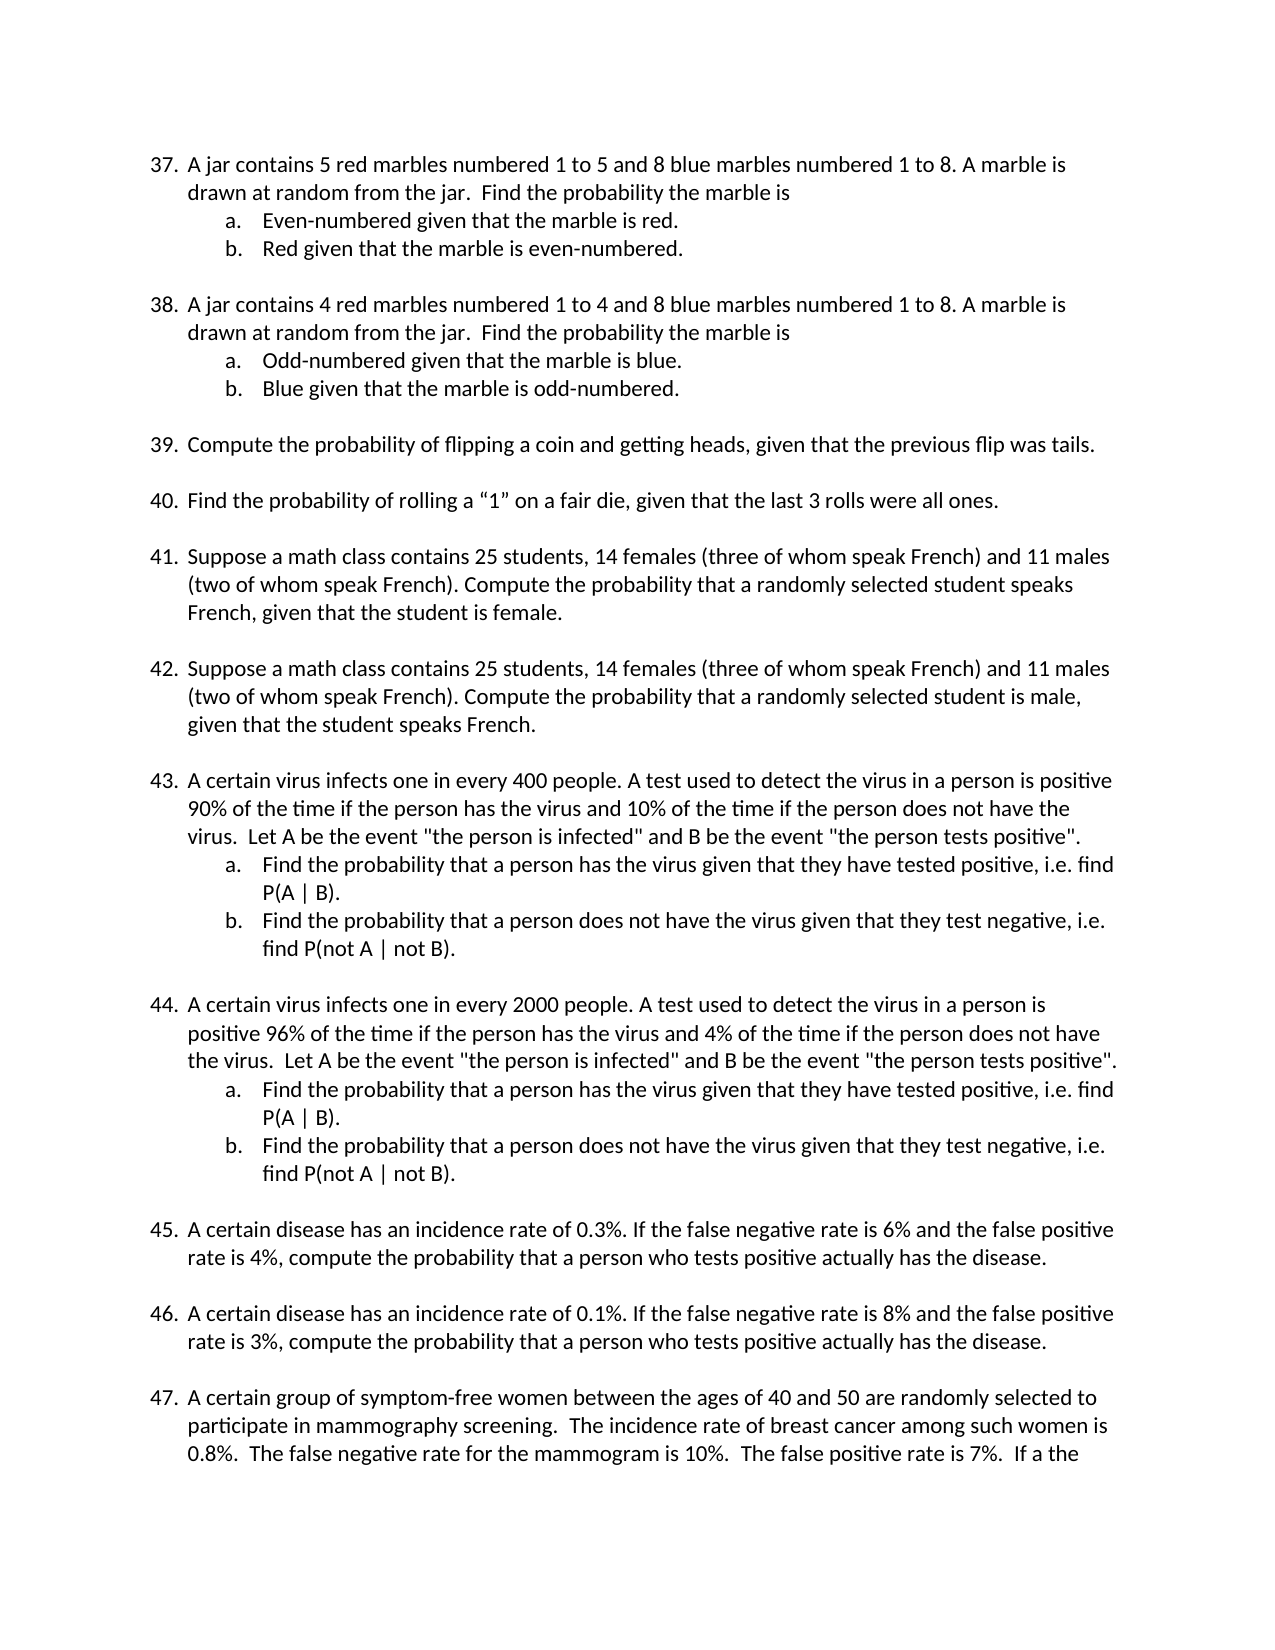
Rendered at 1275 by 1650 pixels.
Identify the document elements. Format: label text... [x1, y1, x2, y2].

list Suppose a math class contains 25 students, 14 females (three of whom speak French) and 11 males (two of whom speak French). Compute the probability that a randomly selected student speaks French, given that the student is female. [150, 542, 1125, 626]
list Find the probability of rolling a “1” on a fair die, given that the last 3 rolls were all ones. [150, 486, 1125, 514]
list Find the probability that a person does not have the virus given that they test negative, i.e. find P(not A | not B). [225, 907, 1125, 963]
list Find the probability that a person does not have the virus given that they test negative, i.e. find P(not A | not B). [225, 1131, 1125, 1187]
list A certain disease has an incidence rate of 0.3%. If the false negative rate is 6% and the false positive rate is 4%, compute the probability that a person who tests positive actually has the disease. [150, 1215, 1125, 1271]
list Blue given that the marble is odd-numbered. [225, 374, 1125, 402]
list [150, 1383, 1125, 1467]
list A jar contains 5 red marbles numbered 1 to 5 and 8 blue marbles numbered 1 to 8. A marble is drawn at random from the jar. Find the probability the marble is [150, 150, 1125, 206]
list Compute the probability of flipping a coin and getting heads, given that the previous flip was tails. [150, 430, 1125, 458]
list A certain virus infects one in every 2000 people. A test used to detect the virus in a person is positive 96% of the time if the person has the virus and 4% of the time if the person does not have the virus. Let A be the event "the person is infected" and B be the event "the person tests positive". [150, 991, 1125, 1075]
list A certain disease has an incidence rate of 0.1%. If the false negative rate is 8% and the false positive rate is 3%, compute the probability that a person who tests positive actually has the disease. [150, 1299, 1125, 1355]
list Red given that the marble is even-numbered. [225, 234, 1125, 262]
list Find the probability that a person has the virus given that they have tested positive, i.e. find P(A | B). [225, 1075, 1125, 1131]
list A jar contains 4 red marbles numbered 1 to 4 and 8 blue marbles numbered 1 to 8. A marble is drawn at random from the jar. Find the probability the marble is [150, 290, 1125, 346]
list A certain virus infects one in every 400 people. A test used to detect the virus in a person is positive 90% of the time if the person has the virus and 10% of the time if the person does not have the virus. Let A be the event "the person is infected" and B be the event "the person tests positive". [150, 766, 1125, 851]
list Suppose a math class contains 25 students, 14 females (three of whom speak French) and 11 males (two of whom speak French). Compute the probability that a randomly selected student is male, given that the student speaks French. [150, 654, 1125, 738]
list Find the probability that a person has the virus given that they have tested positive, i.e. find P(A | B). [225, 851, 1125, 907]
list Odd-numbered given that the marble is blue. [225, 346, 1125, 374]
list Even-numbered given that the marble is red. [225, 206, 1125, 234]
